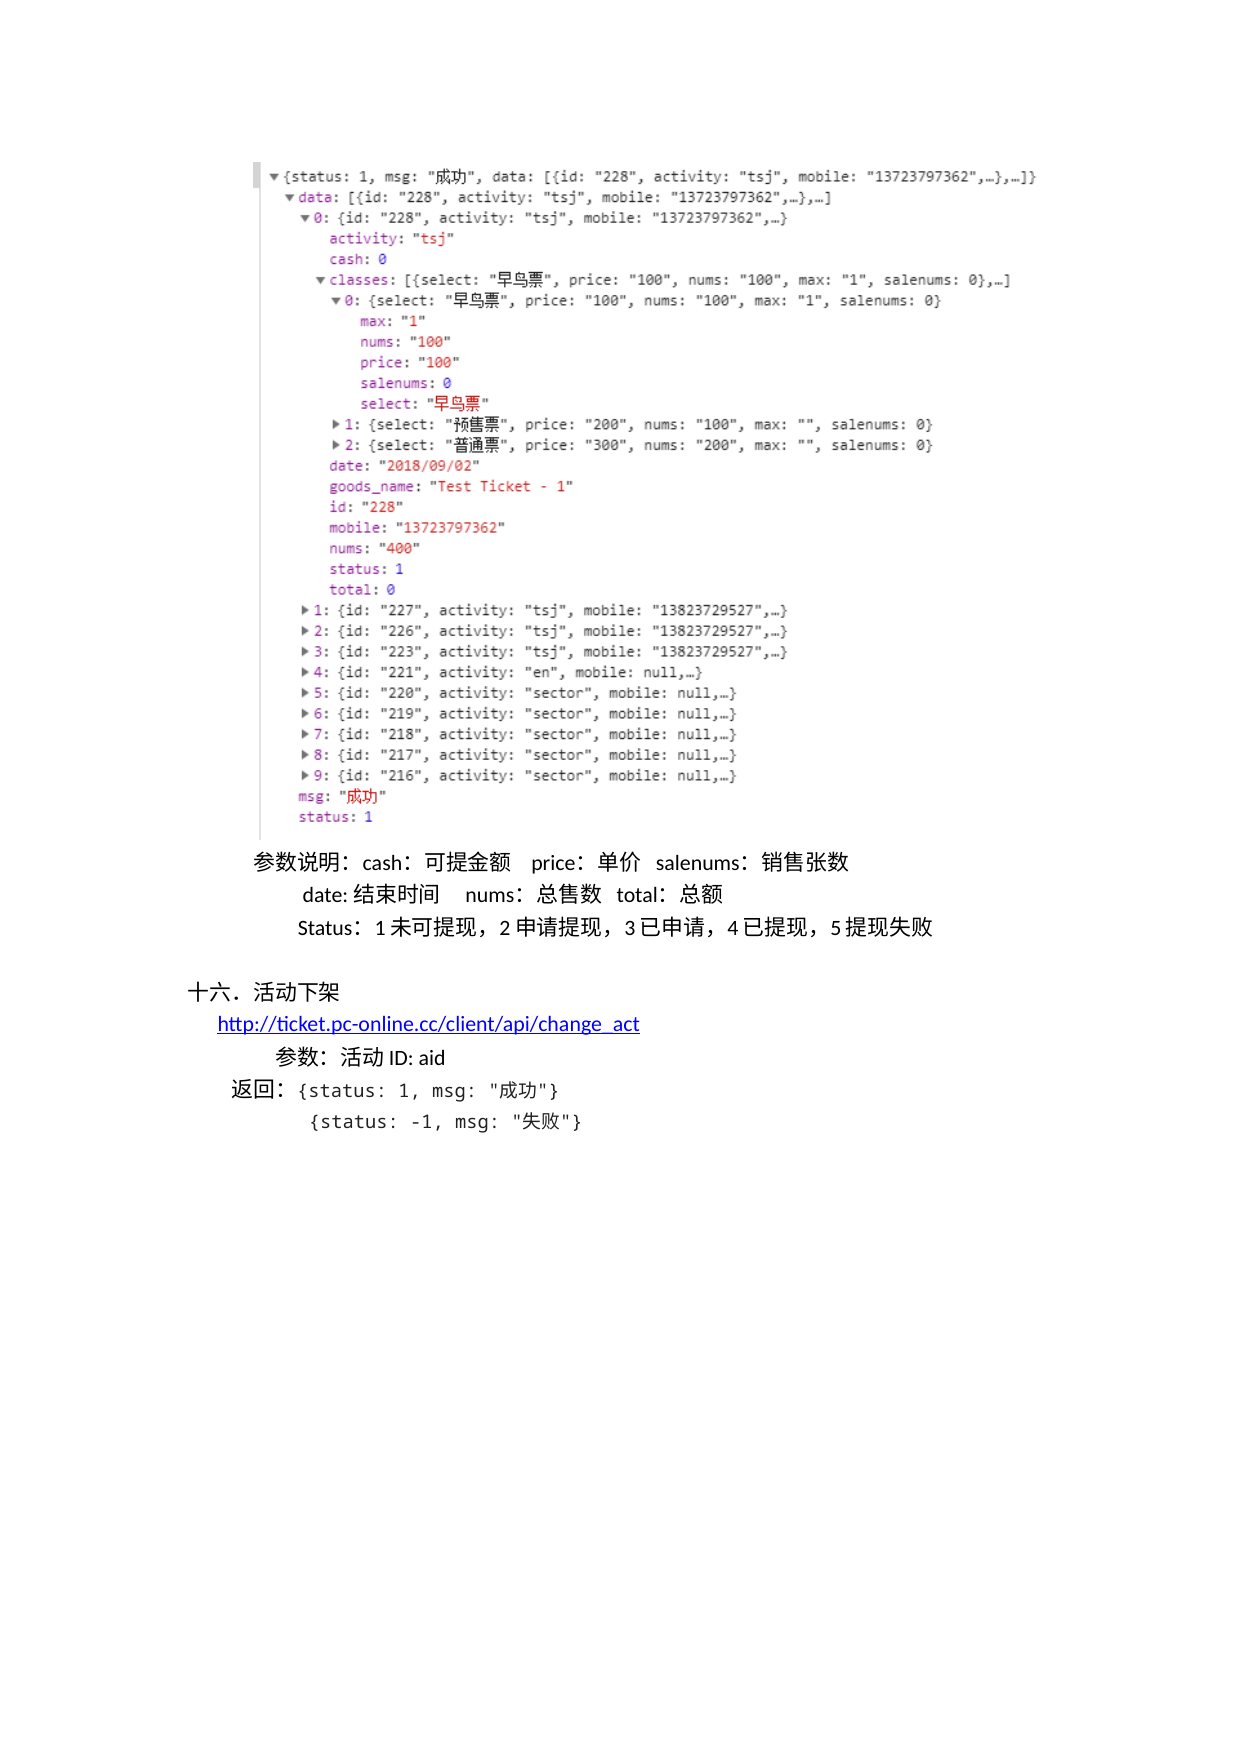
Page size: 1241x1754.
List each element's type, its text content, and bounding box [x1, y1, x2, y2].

list {status: -1, msg: "失败"} [231, 1104, 1053, 1137]
list 返回：{status: 1, msg: "成功"} [187, 1072, 1053, 1104]
picture [253, 162, 1119, 840]
list date: 结束时间 nums：总售数 total：总额 [187, 877, 1053, 909]
list http://ticket.pc-online.cc/client/api/change_act [187, 1007, 1053, 1039]
list 参数：活动ID: aid [231, 1039, 1053, 1072]
list 活动下架 [187, 974, 1053, 1007]
list Status：1未可提现，2申请提现，3已申请，4已提现，5提现失败 [187, 909, 1053, 942]
list 参数说明：cash：可提金额 price：单价 salenums：销售张数 [187, 844, 1053, 877]
